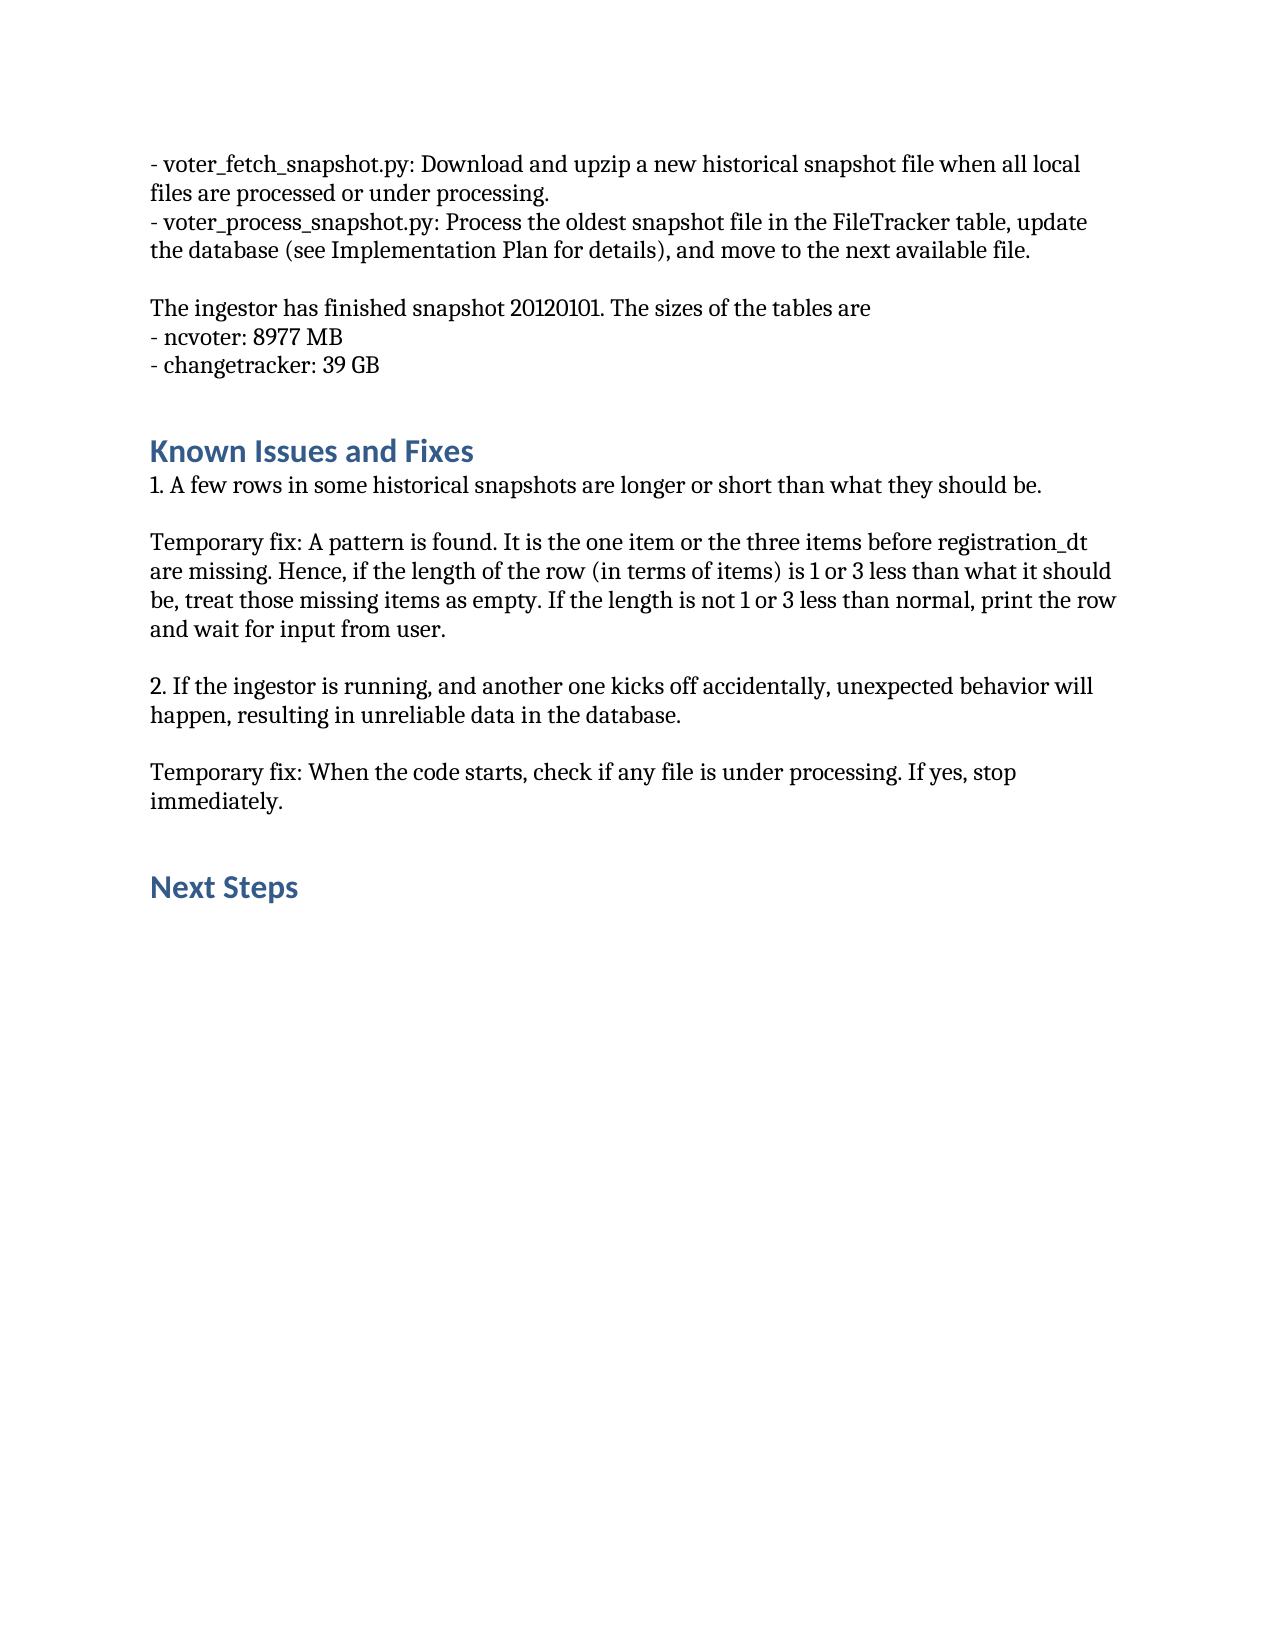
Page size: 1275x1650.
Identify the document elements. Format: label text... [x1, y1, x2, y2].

text Temporary fix: When the code starts, check if any file is under processing. If yes, stop immediately. [150, 758, 1125, 816]
text - voter_process_snapshot.py: Process the oldest snapshot file in the FileTracker table, update the database (see Implementation Plan for details), and move to the next available file. [150, 207, 1125, 265]
text Temporary fix: A pattern is found. It is the one item or the three items before registration_dt are missing. Hence, if the length of the row (in terms of items) is 1 or 3 less than what it should be, treat those missing items as empty. If the length is not 1 or 3 less than normal, print the row and wait for input from user. [150, 528, 1125, 643]
text - changetracker: 39 GB [150, 351, 1125, 380]
text - voter_fetch_snapshot.py: Download and upzip a new historical snapshot file when all local files are processed or under processing. [150, 150, 1125, 207]
subtitle Known Issues and Fixes [150, 430, 1125, 471]
text - ncvoter: 8977 MB [150, 322, 1125, 351]
text 2. If the ingestor is running, and another one kicks off accidentally, unexpected behavior will happen, resulting in unreliable data in the database. [150, 672, 1125, 729]
text 1. A few rows in some historical snapshots are longer or short than what they should be. [150, 471, 1125, 499]
text The ingestor has finished snapshot 20120101. The sizes of the tables are [150, 294, 1125, 322]
subtitle Next Steps [150, 866, 1125, 906]
